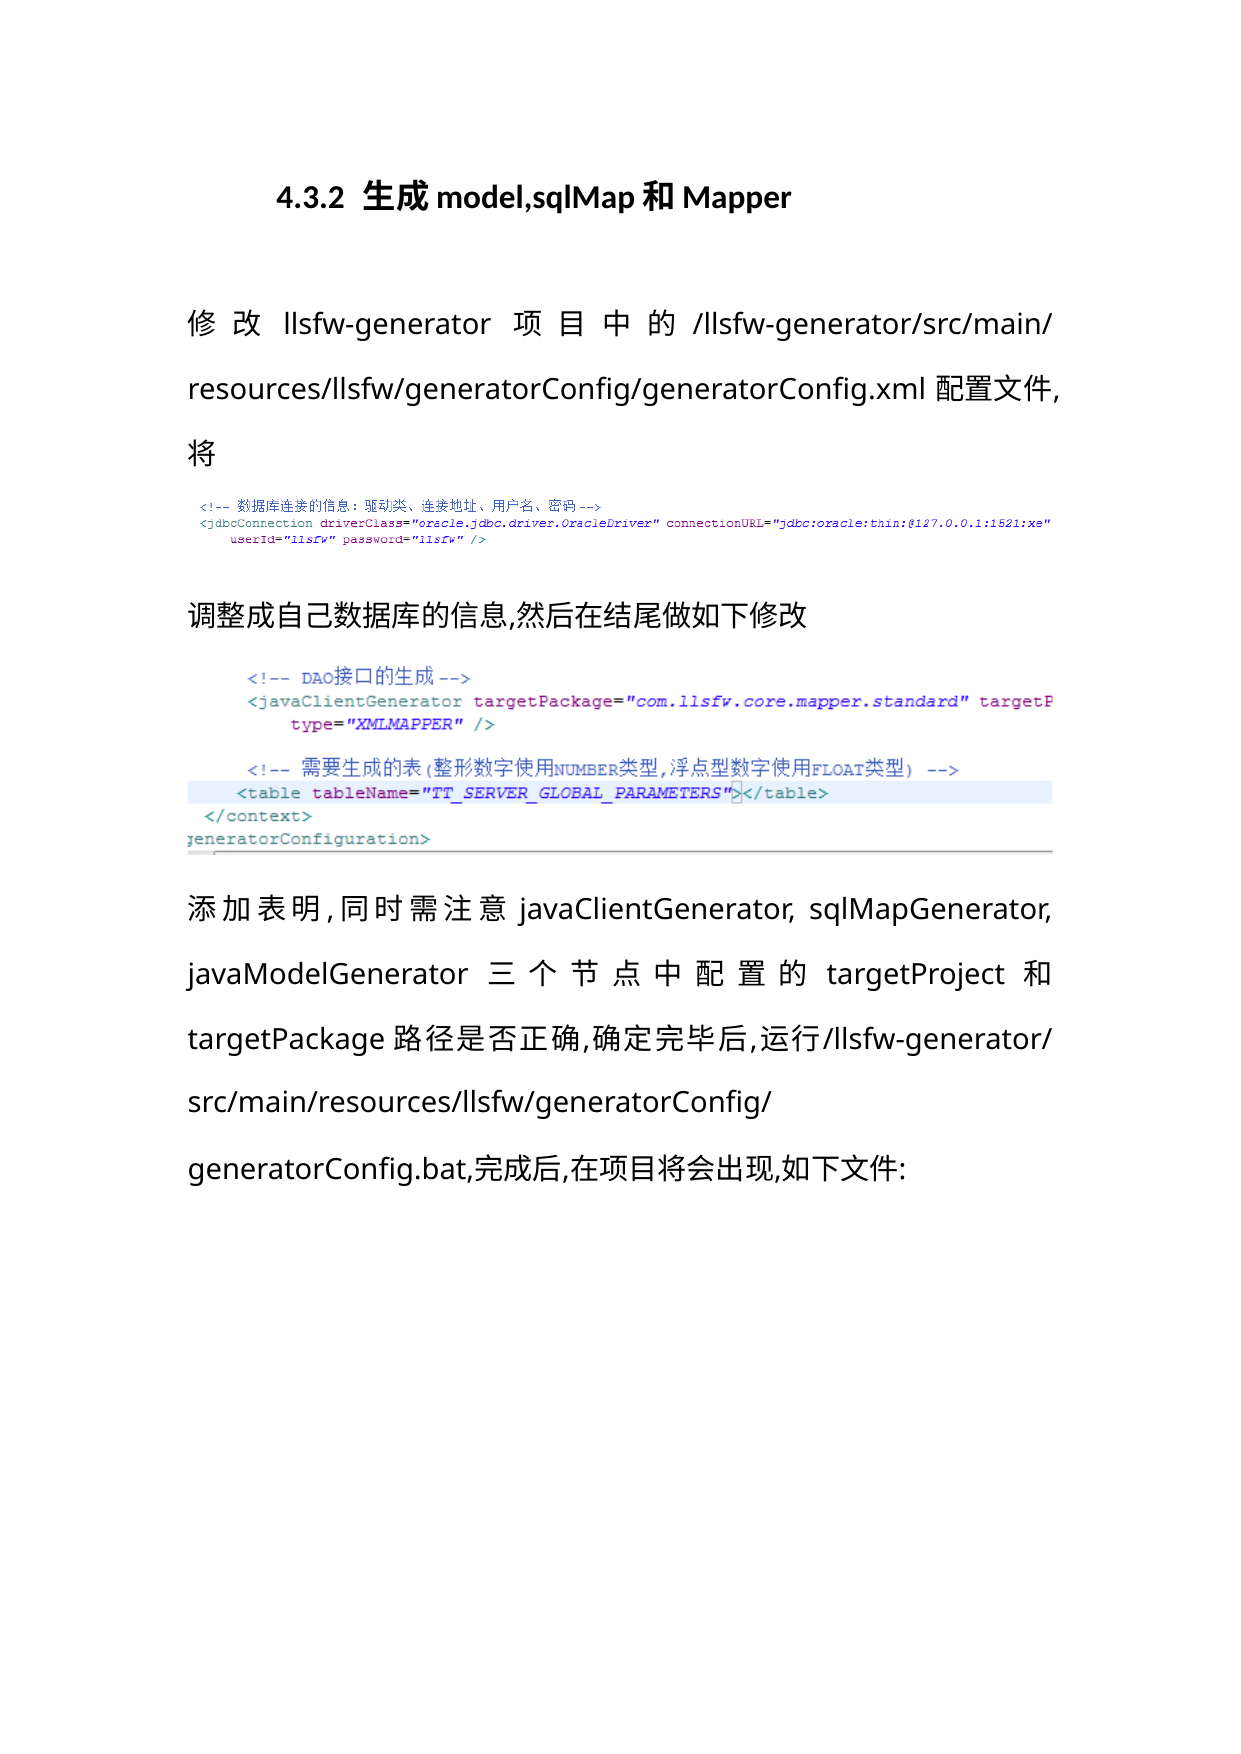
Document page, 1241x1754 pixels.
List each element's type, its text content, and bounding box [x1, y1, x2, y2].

subtitle 生成model,sqlMap和Mapper [276, 162, 1053, 227]
text 添加表明,同时需注意javaClientGenerator, sqlMapGenerator, javaModelGenerator三个节点中配置的targetProject和targetPackage路径是否正确,确定完毕后,运行/llsfw-generator/src/main/resources/llsfw/generatorConfig/generatorConfig.bat,完成后,在项目将会出现,如下文件: [187, 874, 1053, 1199]
picture [187, 484, 1053, 555]
text 调整成自己数据库的信息,然后在结尾做如下修改 [187, 582, 1053, 646]
text 修改llsfw-generator项目中的/llsfw-generator/src/main/resources/llsfw/generatorConfig/generatorConfig.xml 配置文件,将 [187, 289, 1053, 484]
picture [187, 646, 1053, 855]
